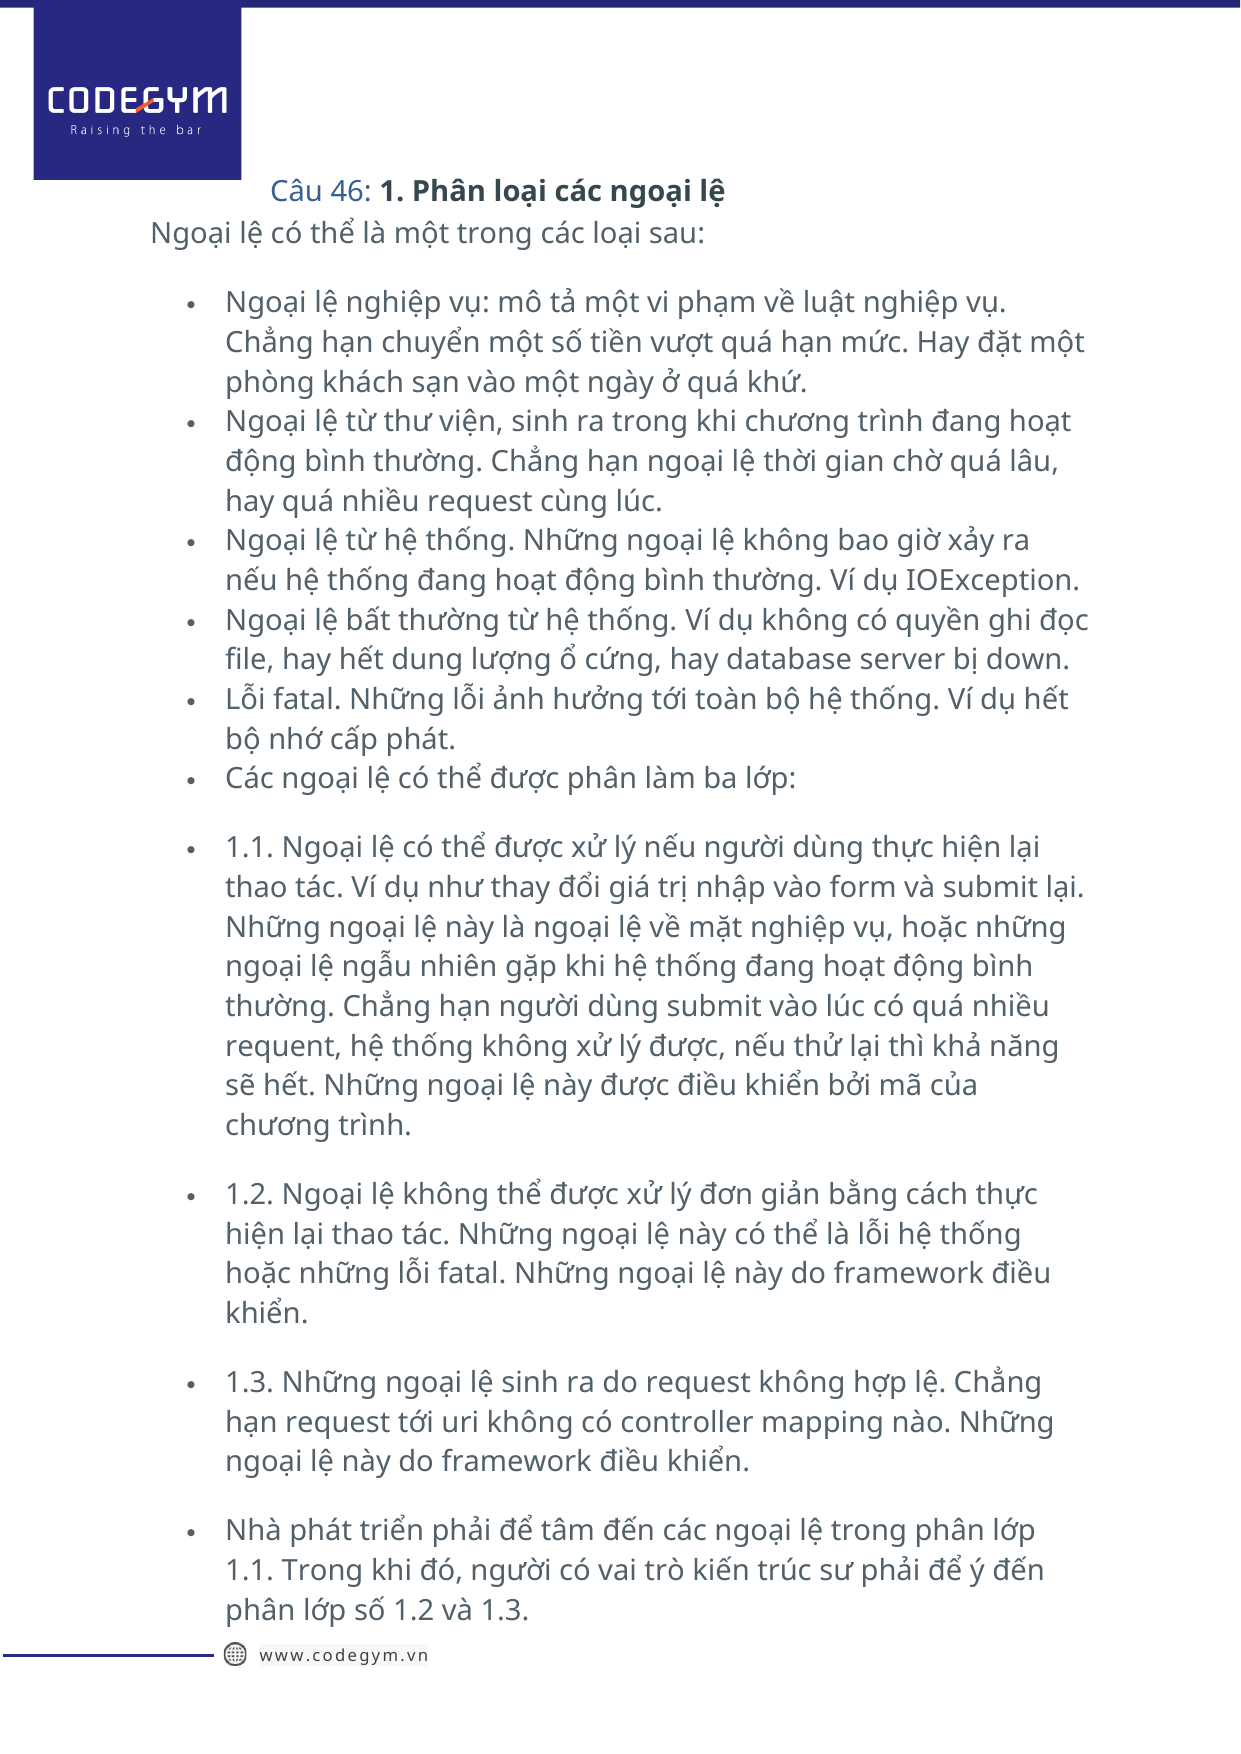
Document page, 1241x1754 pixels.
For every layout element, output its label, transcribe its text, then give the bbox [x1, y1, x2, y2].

list 1.2. Ngoại lệ không thể được xử lý đơn giản bằng cách thực hiện lại thao tác. Những ngoại lệ này có thể là lỗi hệ thống hoặc những lỗi fatal. Những ngoại lệ này do framework điều khiển. [187, 1173, 1090, 1332]
list Ngoại lệ bất thường từ hệ thống. Ví dụ không có quyền ghi đọc file, hay hết dung lượng ổ cứng, hay database server bị down. [187, 599, 1090, 678]
picture [223, 1642, 247, 1666]
list Ngoại lệ từ hệ thống. Những ngoại lệ không bao giờ xảy ra nếu hệ thống đang hoạt động bình thường. Ví dụ IOException. [187, 519, 1090, 599]
list Ngoại lệ từ thư viện, sinh ra trong khi chương trình đang hoạt động bình thường. Chẳng hạn ngoại lệ thời gian chờ quá lâu, hay quá nhiều request cùng lúc. [187, 401, 1090, 519]
subtitle Câu 46: 1. Phân loại các ngoại lệ [270, 170, 1090, 209]
list Lỗi fatal. Những lỗi ảnh hưởng tới toàn bộ hệ thống. Ví dụ hết bộ nhớ cấp phát. [187, 678, 1090, 758]
list Nhà phát triển phải để tâm đến các ngoại lệ trong phân lớp 1.1. Trong khi đó, người có vai trò kiến trúc sư phải để ý đến phân lớp số 1.2 và 1.3. [187, 1509, 1090, 1628]
list 1.3. Những ngoại lệ sinh ra do request không hợp lệ. Chẳng hạn request tới uri không có controller mapping nào. Những ngoại lệ này do framework điều khiển. [187, 1361, 1090, 1480]
list 1.1. Ngoại lệ có thể được xử lý nếu người dùng thực hiện lại thao tác. Ví dụ như thay đổi giá trị nhập vào form và submit lại. Những ngoại lệ này là ngoại lệ về mặt nghiệp vụ, hoặc những ngoại lệ ngẫu nhiên gặp khi hệ thống đang hoạt động bình thường. Chẳng hạn người dùng submit vào lúc có quá nhiều requent, hệ thống không xử lý được, nếu thử lại thì khả năng sẽ hết. Những ngoại lệ này được điều khiển bởi mã của chương trình. [187, 827, 1090, 1144]
list Ngoại lệ nghiệp vụ: mô tả một vi phạm về luật nghiệp vụ. Chẳng hạn chuyển một số tiền vượt quá hạn mức. Hay đặt một phòng khách sạn vào một ngày ở quá khứ. [187, 281, 1090, 401]
picture [32, 0, 242, 179]
text Ngoại lệ có thể là một trong các loại sau: [150, 213, 1090, 252]
list Các ngoại lệ có thể được phân làm ba lớp: [187, 758, 1090, 797]
